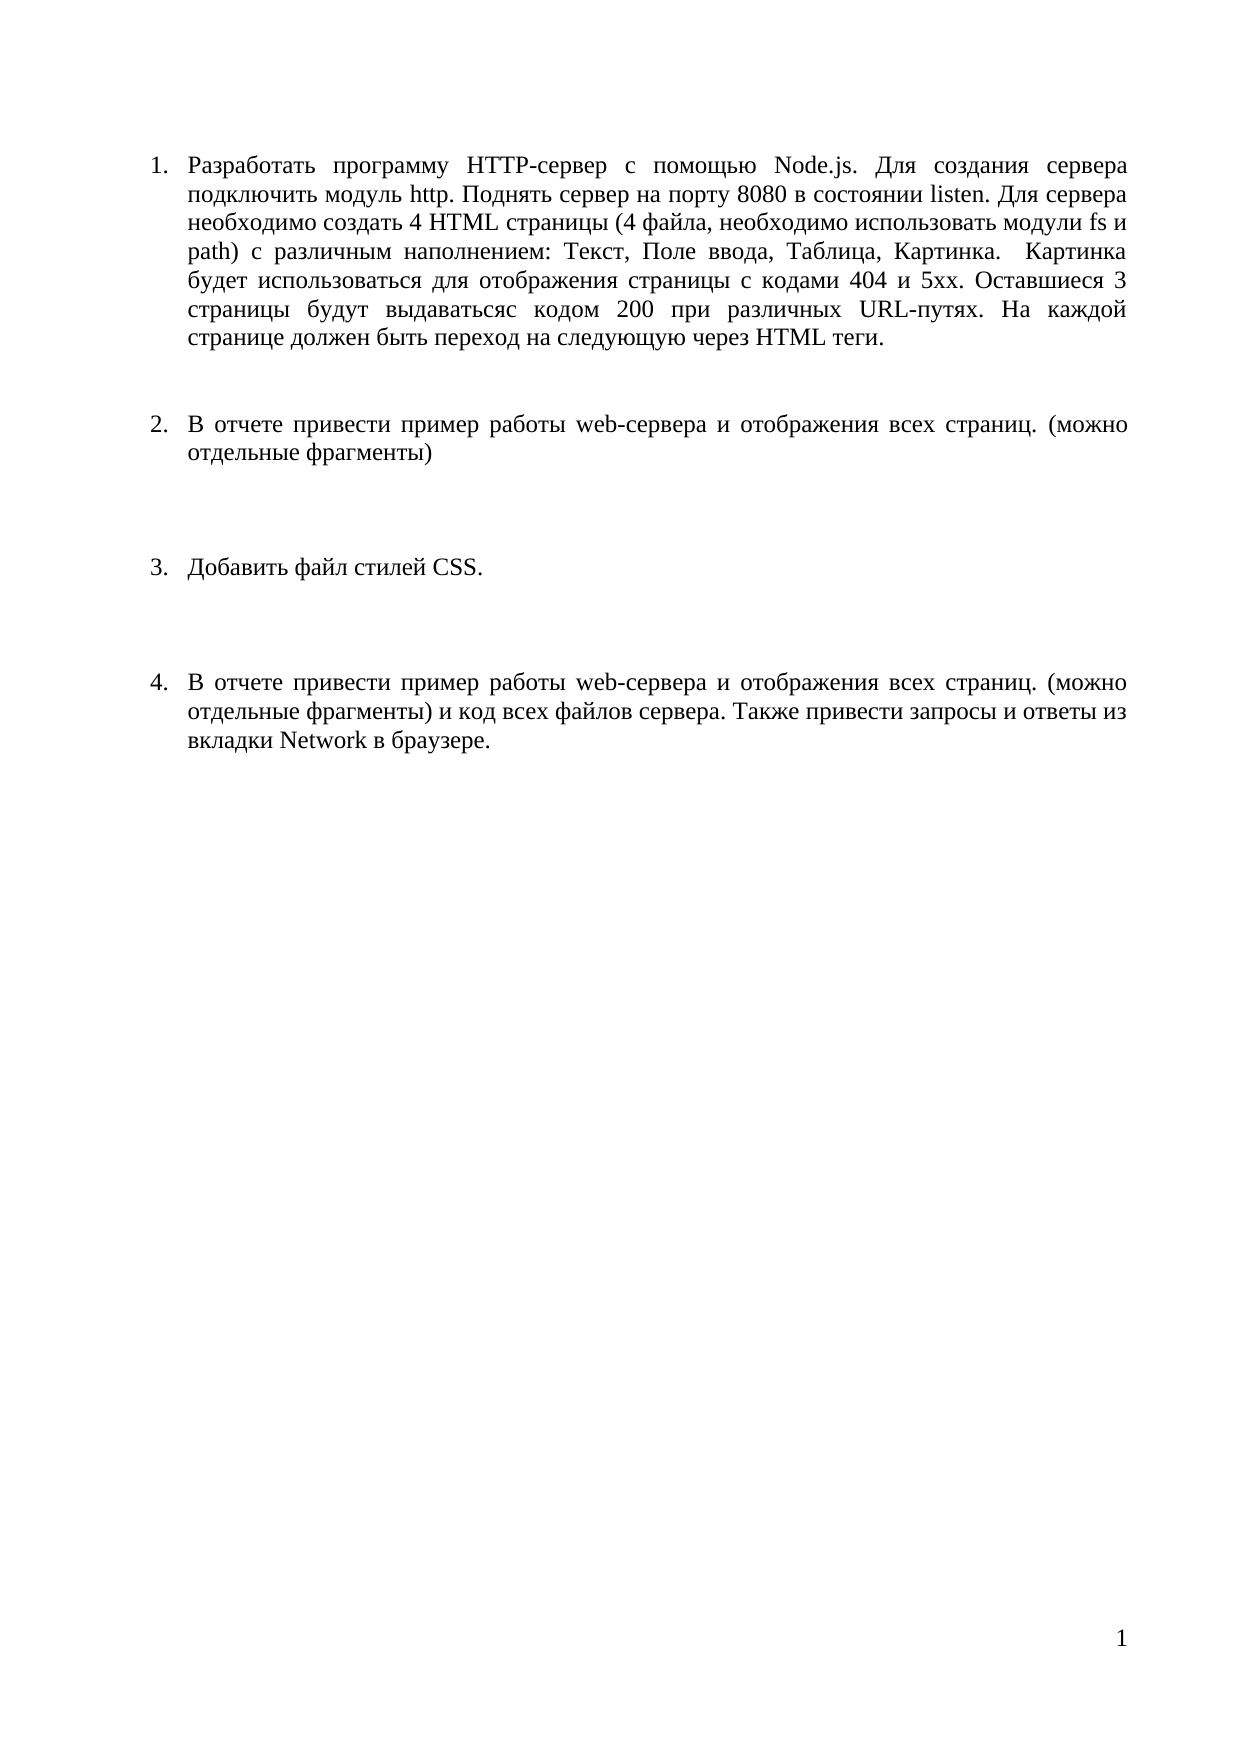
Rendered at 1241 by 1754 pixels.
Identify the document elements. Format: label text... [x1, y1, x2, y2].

list В отчете привести пример работы web-сервера и отображения всех страниц. (можно отдельные фрагменты) [150, 409, 1128, 466]
list Добавить файл стилей CSS. [150, 552, 1128, 581]
list В отчете привести пример работы web-сервера и отображения всех страниц. (можно отдельные фрагменты) и код всех файлов сервера. Также привести запросы и ответы из вкладки Network в браузере. [150, 667, 1128, 754]
list Разработать программу HTTP-сервер с помощью Node.js. Для создания сервера подключить модуль http. Поднять сервер на порту 8080 в состоянии listen. Для сервера необходимо создать 4 HTML страницы (4 файла, необходимо использовать модули fs и path) с различным наполнением: Текст, Поле ввода, Таблица, Картинка. Картинка будет использоваться для отображения страницы с кодами 404 и 5xx. Оставшиеся 3 страницы будут выдаватьсяс кодом 200 при различных URL-путях. На каждой странице должен быть переход на следующую через HTML теги. [150, 150, 1128, 351]
